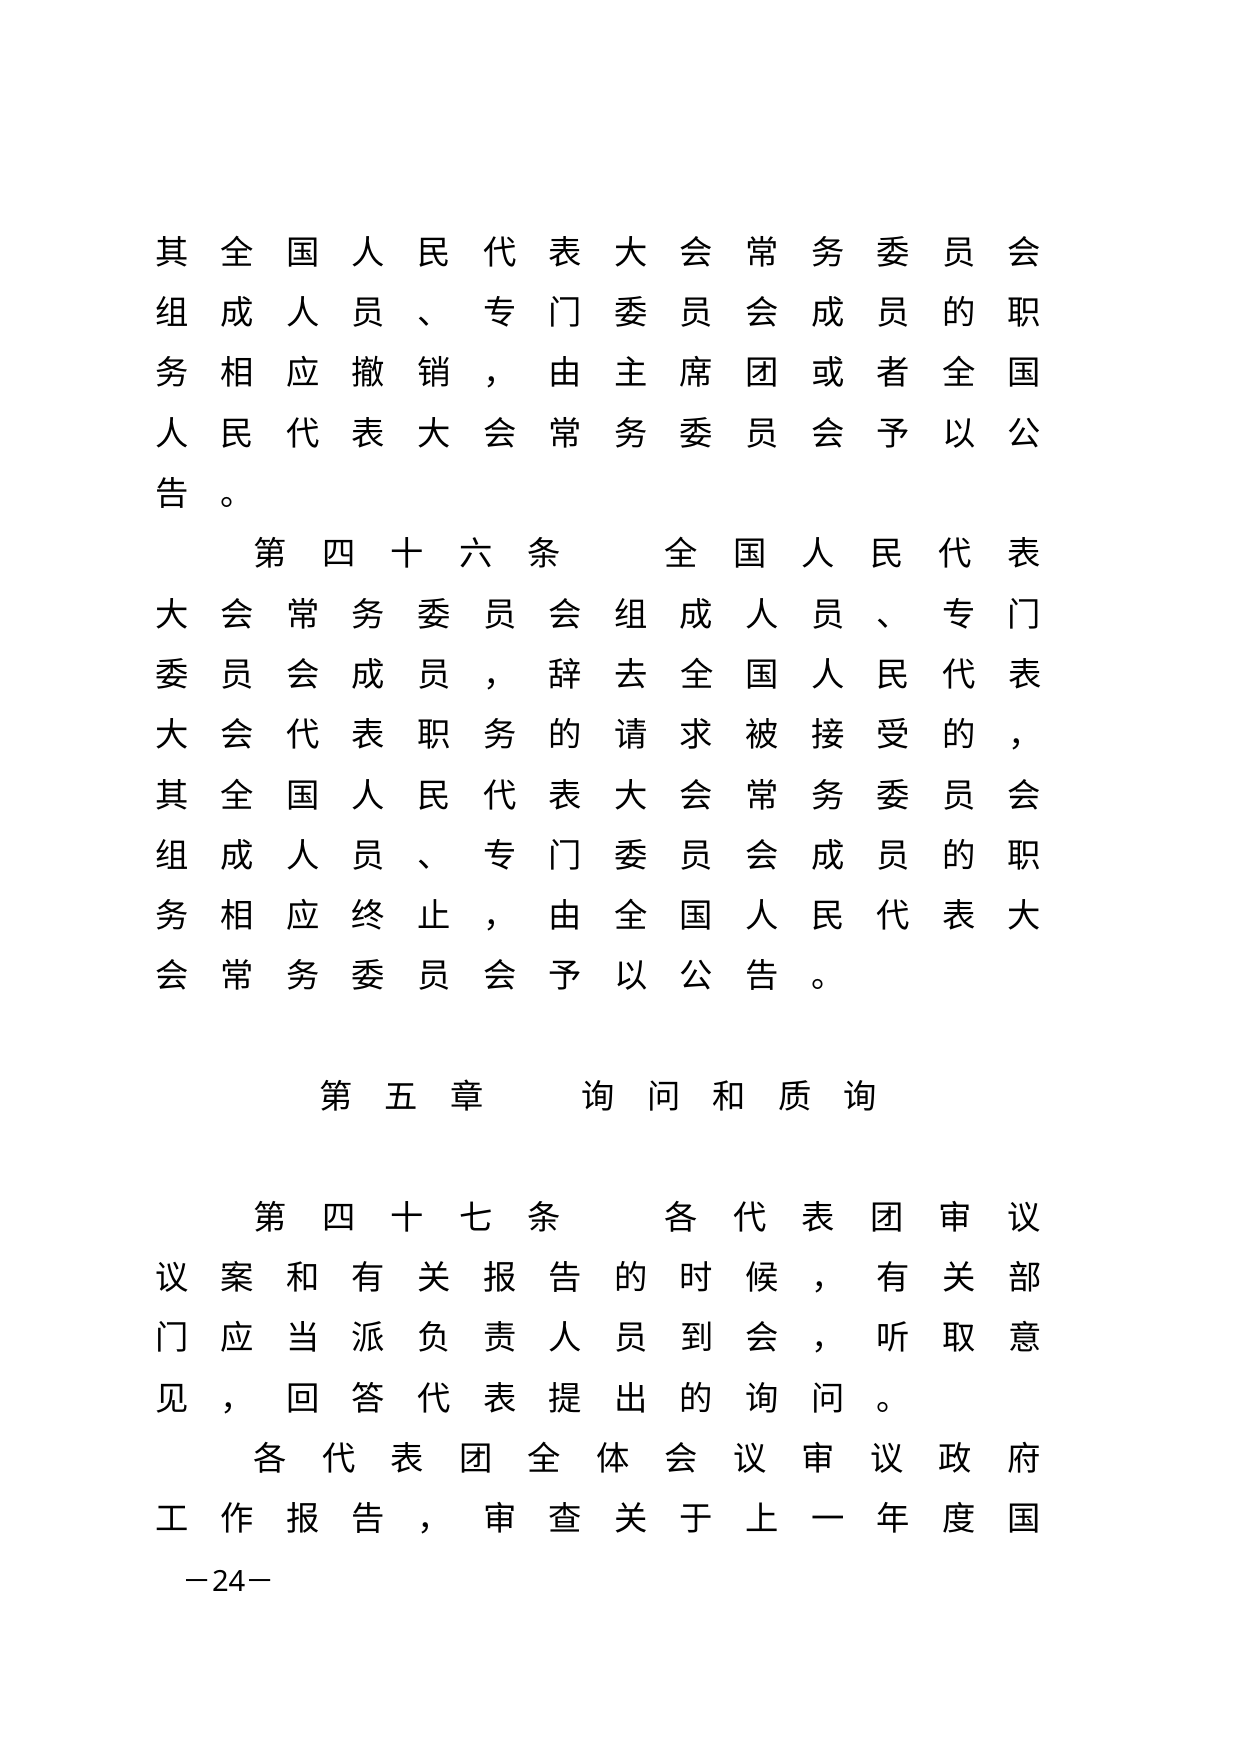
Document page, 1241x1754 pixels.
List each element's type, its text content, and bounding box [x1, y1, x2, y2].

text 第四十七条 各代表团审议议案和有关报告的时候，有关部门应当派负责人员到会，听取意见，回答代表提出的询问。 [155, 1184, 1073, 1426]
text 第五章 询问和质询 [155, 1064, 1073, 1124]
text 第四十五条 全国人民代表大会常务委员会组成人员、专门委员会成员的全国人民代表大会代表职务被原选举单位罢免的，其全国人民代表大会常务委员会组成人员、专门委员会成员的职务相应撤销，由主席团或者全国人民代表大会常务委员会予以公告。 [155, 219, 1073, 521]
text 第四十六条 全国人民代表大会常务委员会组成人员、专门委员会成员，辞去全国人民代表大会代表职务的请求被接受的，其全国人民代表大会常务委员会组成人员、专门委员会成员的职务相应终止，由全国人民代表大会常务委员会予以公告。 [155, 521, 1073, 1003]
